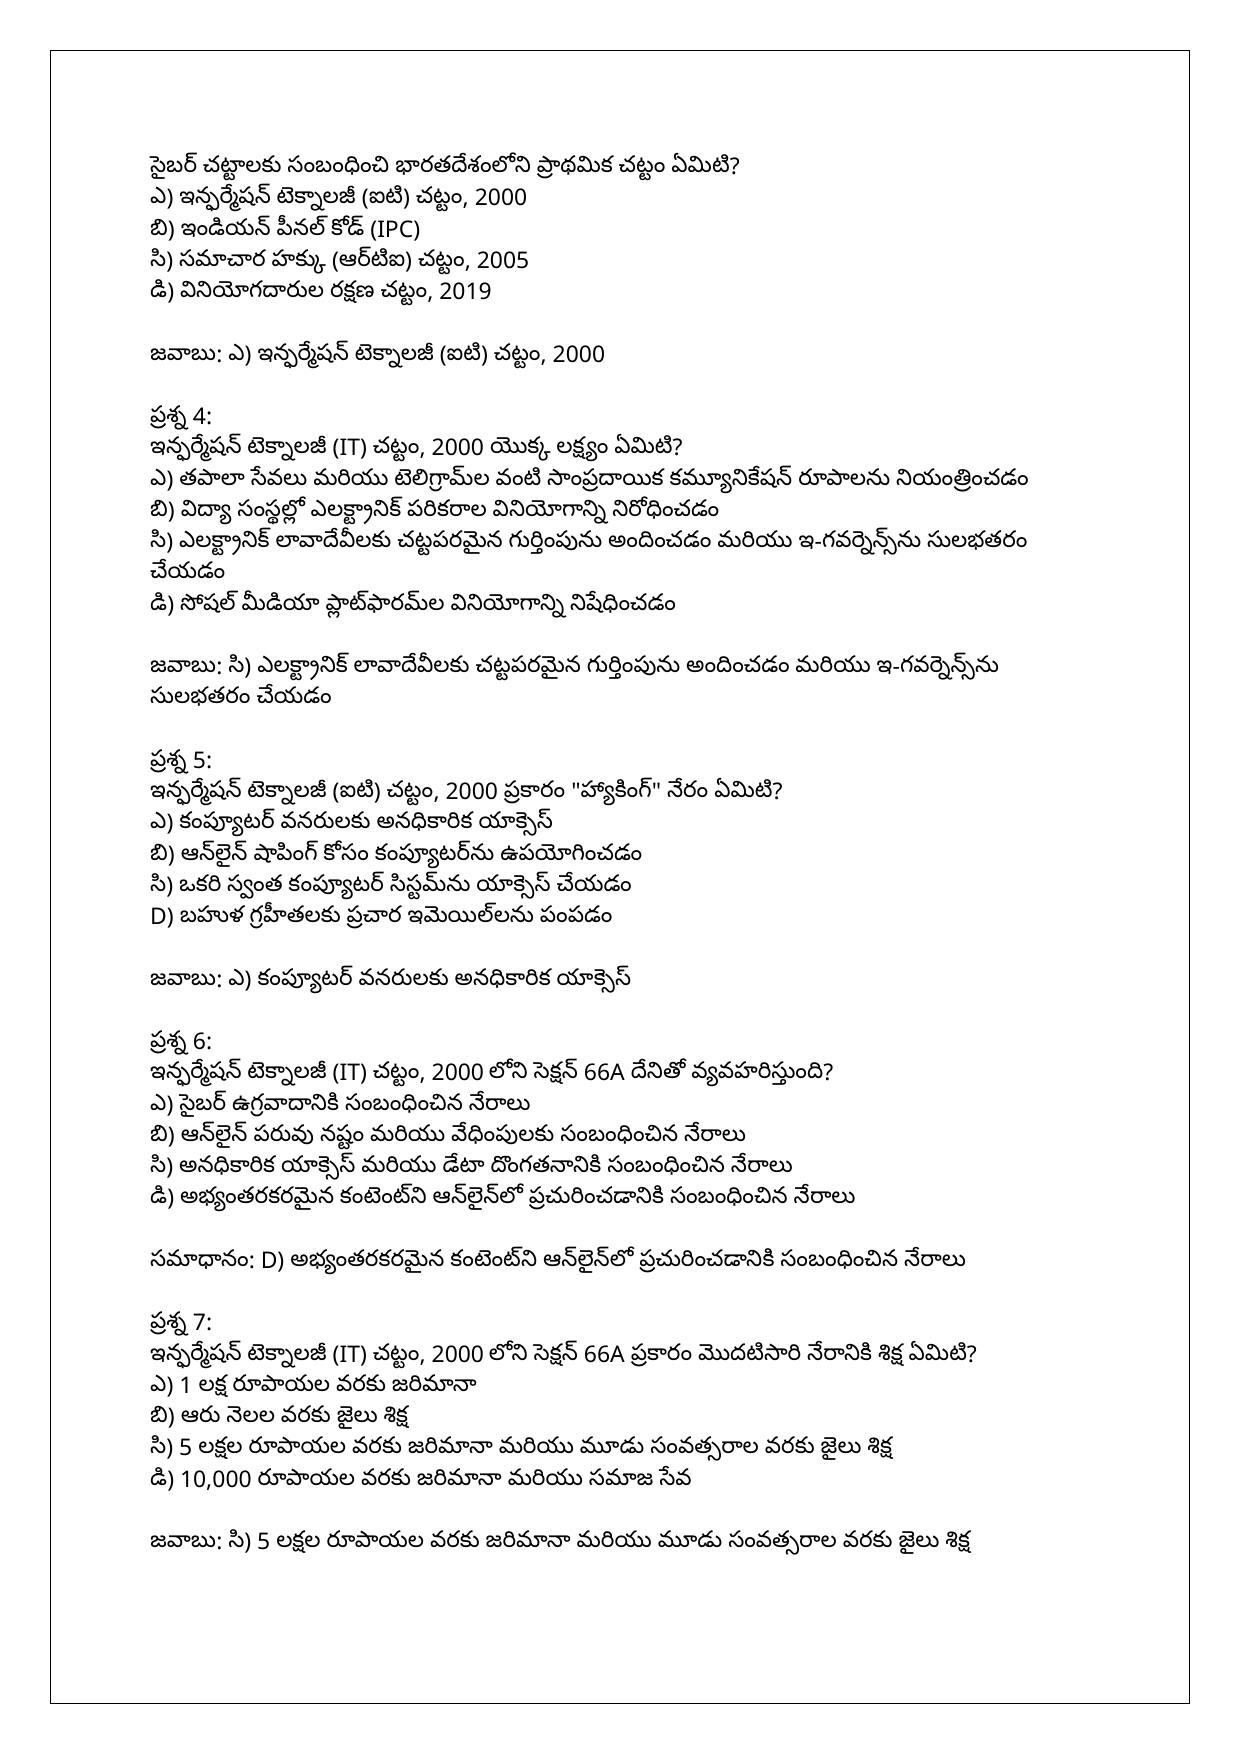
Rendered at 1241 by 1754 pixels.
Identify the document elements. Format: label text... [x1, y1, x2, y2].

text ఇన్ఫర్మేషన్ టెక్నాలజీ (ఐటి) చట్టం, 2000 ప్రకారం "హ్యాకింగ్" నేరం ఏమిటి? [150, 775, 1090, 806]
text ఎ) కంప్యూటర్ వనరులకు అనధికారిక యాక్సెస్ [150, 806, 1090, 837]
text సి) అనధికారిక యాక్సెస్ మరియు డేటా దొంగతనానికి సంబంధించిన నేరాలు [150, 1150, 1090, 1181]
text సి) ఒకరి స్వంత కంప్యూటర్ సిస్టమ్‌ను యాక్సెస్ చేయడం [150, 869, 1090, 900]
text D) బహుళ గ్రహీతలకు ప్రచార ఇమెయిల్‌లను పంపడం [150, 900, 1090, 931]
text ఎ) సైబర్ ఉగ్రవాదానికి సంబంధించిన నేరాలు [150, 1087, 1090, 1119]
text ఎ) 1 లక్ష రూపాయల వరకు జరిమానా [150, 1369, 1090, 1400]
text ప్రశ్న 4: [150, 400, 1090, 431]
text సమాధానం: D) అభ్యంతరకరమైన కంటెంట్‌ని ఆన్‌లైన్‌లో ప్రచురించడానికి సంబంధించిన నేరాలు [150, 1244, 1090, 1275]
text సి) ఎలక్ట్రానిక్ లావాదేవీలకు చట్టపరమైన గుర్తింపును అందించడం మరియు ఇ-గవర్నెన్స్‌ను సులభతరం చేయడం [150, 525, 1090, 587]
text ప్రశ్న 6: [150, 1025, 1090, 1056]
text బి) ఆరు నెలల వరకు జైలు శిక్ష [150, 1400, 1090, 1431]
text ఇన్ఫర్మేషన్ టెక్నాలజీ (IT) చట్టం, 2000లోని సెక్షన్ 66A దేనితో వ్యవహరిస్తుంది? [150, 1056, 1090, 1087]
text డి) అభ్యంతరకరమైన కంటెంట్‌ని ఆన్‌లైన్‌లో ప్రచురించడానికి సంబంధించిన నేరాలు [150, 1181, 1090, 1212]
text ప్రశ్న 5: [150, 744, 1090, 775]
text బి) ఆన్‌లైన్ పరువు నష్టం మరియు వేధింపులకు సంబంధించిన నేరాలు [150, 1119, 1090, 1150]
text ఇన్ఫర్మేషన్ టెక్నాలజీ (IT) చట్టం, 2000 యొక్క లక్ష్యం ఏమిటి? [150, 431, 1090, 462]
text బి) ఇండియన్ పీనల్ కోడ్ (IPC) [150, 212, 1090, 244]
text సి) సమాచార హక్కు (ఆర్‌టిఐ) చట్టం, 2005 [150, 244, 1090, 275]
text జవాబు: ఎ) ఇన్ఫర్మేషన్ టెక్నాలజీ (ఐటి) చట్టం, 2000 [150, 337, 1090, 369]
text డి) సోషల్ మీడియా ప్లాట్‌ఫారమ్‌ల వినియోగాన్ని నిషేధించడం [150, 587, 1090, 619]
text డి) వినియోగదారుల రక్షణ చట్టం, 2019 [150, 275, 1090, 306]
text జవాబు: ఎ) కంప్యూటర్ వనరులకు అనధికారిక యాక్సెస్ [150, 962, 1090, 994]
text సైబర్ చట్టాలకు సంబంధించి భారతదేశంలోని ప్రాథమిక చట్టం ఏమిటి? [150, 150, 1090, 181]
text బి) ఆన్‌లైన్ షాపింగ్ కోసం కంప్యూటర్‌ను ఉపయోగించడం [150, 837, 1090, 869]
text జవాబు: సి) 5 లక్షల రూపాయల వరకు జరిమానా మరియు మూడు సంవత్సరాల వరకు జైలు శిక్ష [150, 1525, 1090, 1556]
text బి) విద్యా సంస్థల్లో ఎలక్ట్రానిక్ పరికరాల వినియోగాన్ని నిరోధించడం [150, 494, 1090, 525]
text ప్రశ్న 7: [150, 1306, 1090, 1337]
text ఇన్ఫర్మేషన్ టెక్నాలజీ (IT) చట్టం, 2000లోని సెక్షన్ 66A ప్రకారం మొదటిసారి నేరానికి శిక్ష ఏమిటి? [150, 1337, 1090, 1369]
text సి) 5 లక్షల రూపాయల వరకు జరిమానా మరియు మూడు సంవత్సరాల వరకు జైలు శిక్ష [150, 1431, 1090, 1462]
text ఎ) తపాలా సేవలు మరియు టెలిగ్రామ్‌ల వంటి సాంప్రదాయిక కమ్యూనికేషన్ రూపాలను నియంత్రించడం [150, 462, 1090, 494]
text జవాబు: సి) ఎలక్ట్రానిక్ లావాదేవీలకు చట్టపరమైన గుర్తింపును అందించడం మరియు ఇ-గవర్నెన్స్‌ను సులభతరం చేయడం [150, 650, 1090, 712]
text ఎ) ఇన్ఫర్మేషన్ టెక్నాలజీ (ఐటి) చట్టం, 2000 [150, 181, 1090, 212]
text డి) 10,000 రూపాయల వరకు జరిమానా మరియు సమాజ సేవ [150, 1462, 1090, 1494]
